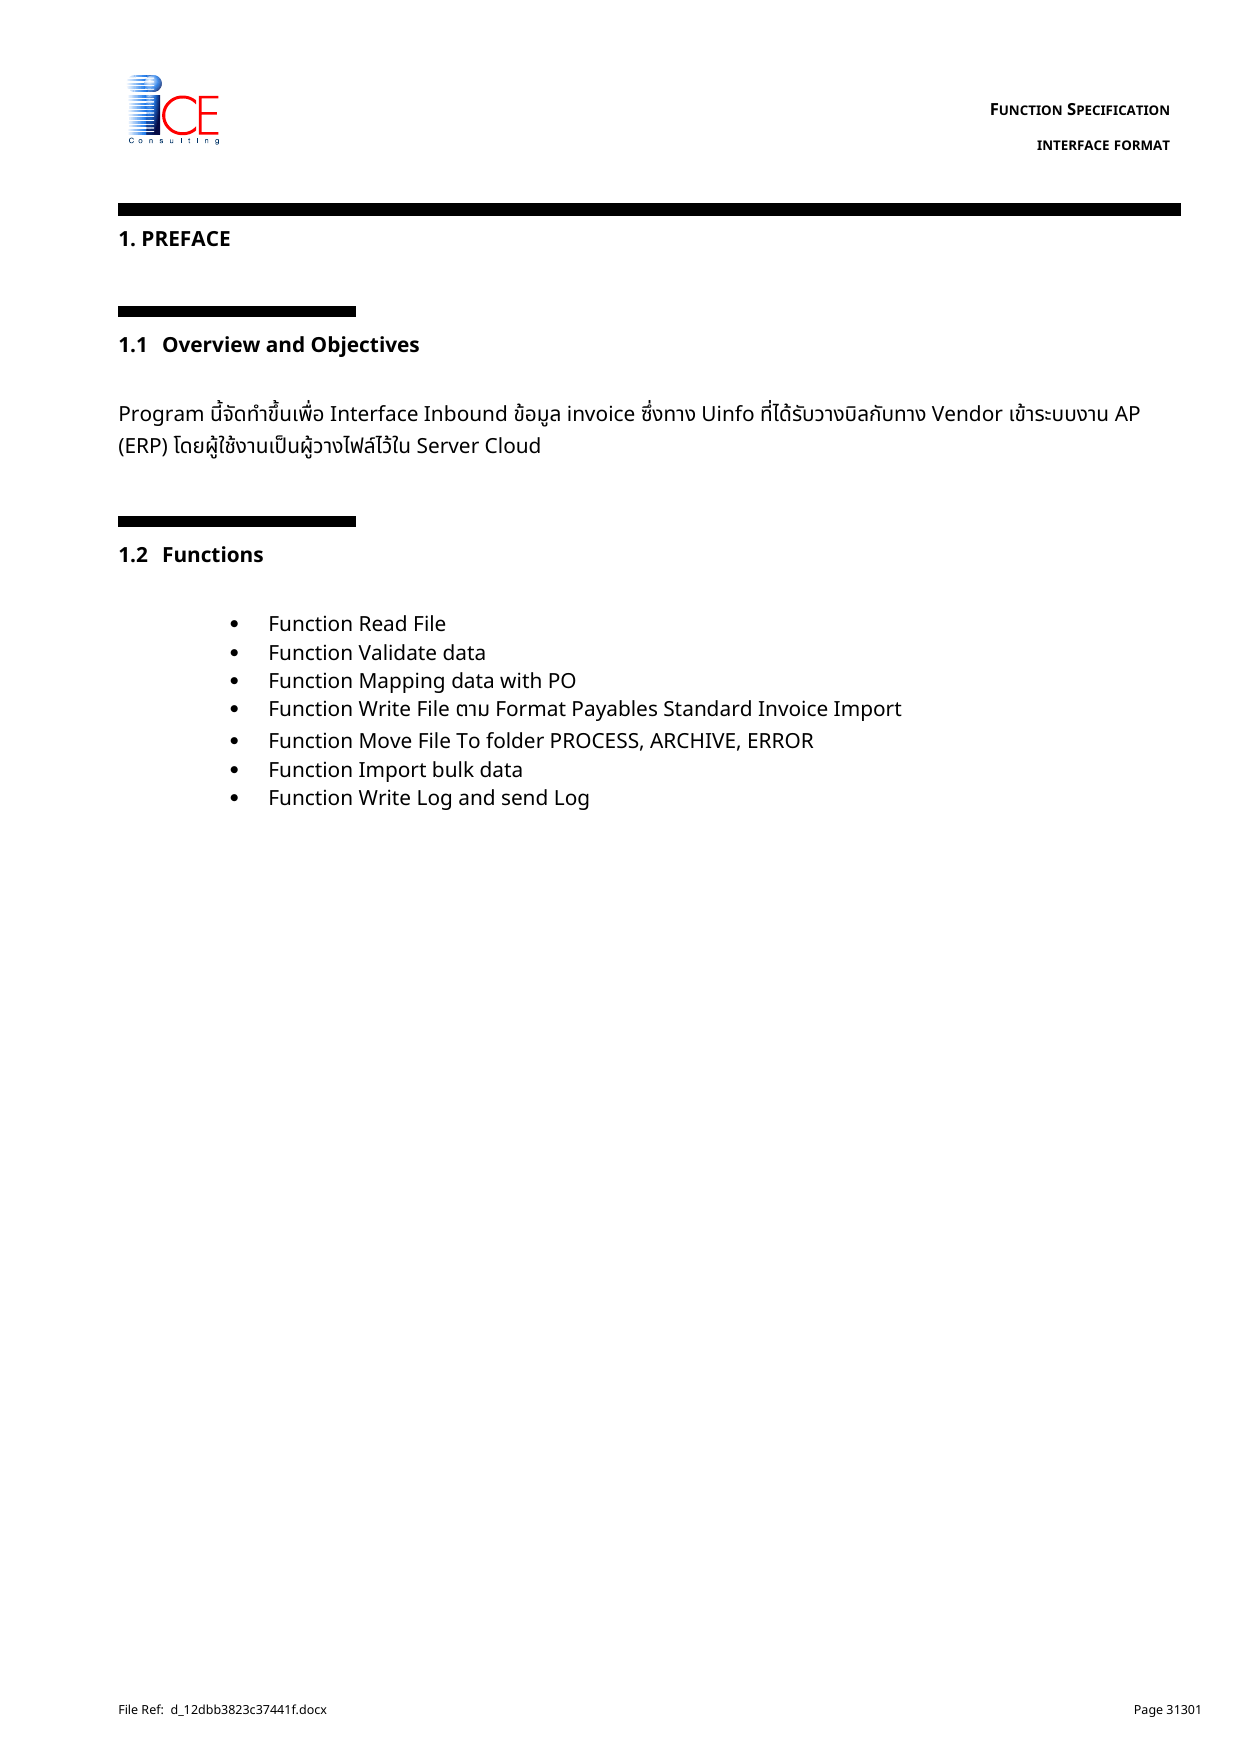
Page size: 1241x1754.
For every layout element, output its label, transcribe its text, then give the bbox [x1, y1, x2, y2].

subtitle Overview and Objectives [118, 330, 1181, 358]
list Function Import bulk data [231, 755, 1181, 783]
list Function Write File ตาม Format Payables Standard Invoice Import [231, 694, 1181, 726]
text Program นี้จัดทำขึ้นเพื่อ Interface Inbound ข้อมูล invoice ซึ่งทาง Uinfo ที่ได้รับวางบิลกับทาง Vendor เข้าระบบงาน AP (ERP) โดยผู้ใช้งานเป็นผู้วางไฟล์ไว้ใน Server Cloud [118, 399, 1181, 463]
list Function Mapping data with PO [231, 666, 1181, 694]
list Function Move File To folder PROCESS, ARCHIVE, ERROR [231, 726, 1181, 755]
list Function Write Log and send Log [231, 783, 1181, 812]
list Function Read File [231, 609, 1181, 638]
list Function Validate data [231, 638, 1181, 666]
subtitle Functions [118, 540, 1181, 568]
subtitle 1. PREFACE [118, 216, 1181, 253]
